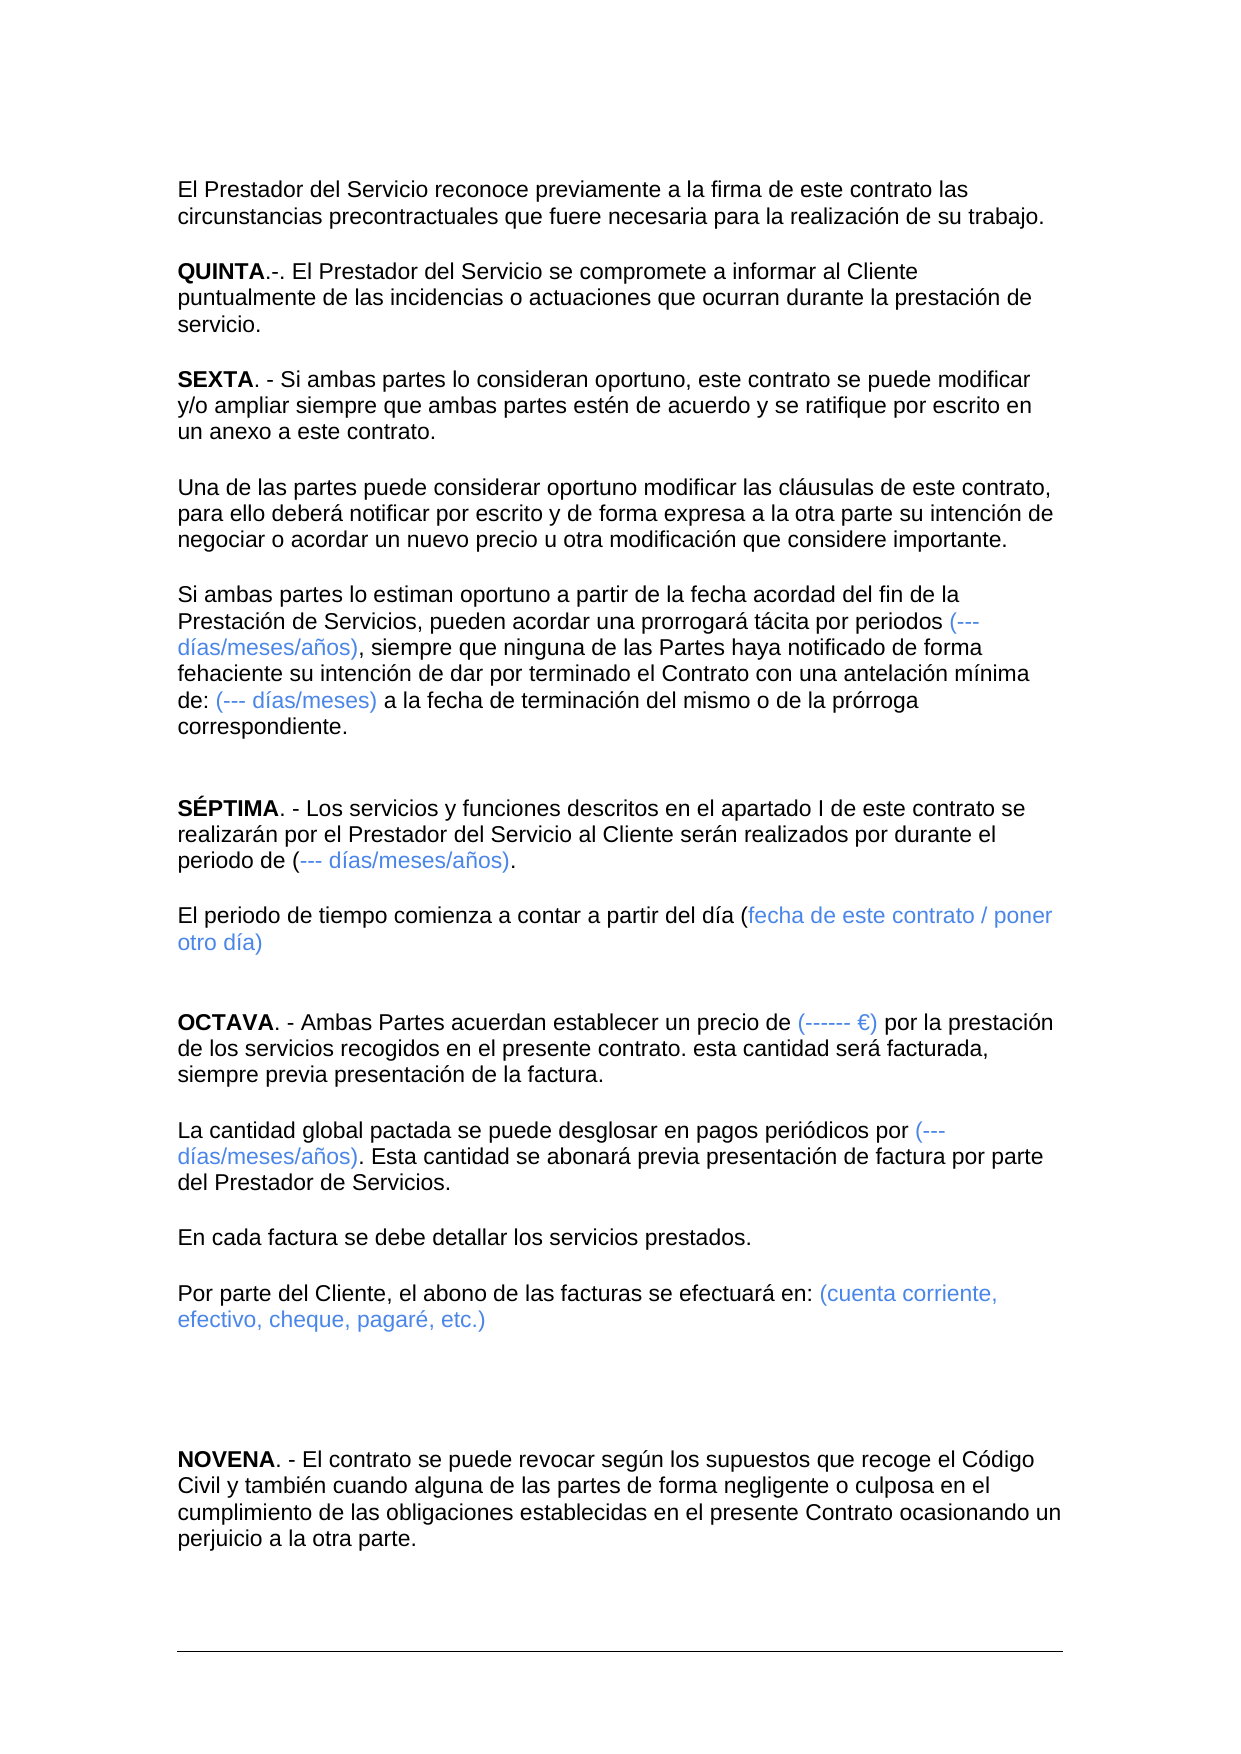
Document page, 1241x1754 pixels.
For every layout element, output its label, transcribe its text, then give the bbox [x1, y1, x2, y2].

text Por parte del Cliente, el abono de las facturas se efectuará en: (cuenta corriente, efectivo, cheque, pagaré, etc.) [177, 1279, 1063, 1332]
text Si ambas partes lo estiman oportuno a partir de la fecha acordad del fin de la Prestación de Servicios, pueden acordar una prorrogará tácita por periodos (--- días/meses/años), siempre que ninguna de las Partes haya notificado de forma fehaciente su intención de dar por terminado el Contrato con una antelación mínima de: (--- días/meses) a la fecha de terminación del mismo o de la prórroga correspondiente. [177, 581, 1063, 739]
text Una de las partes puede considerar oportuno modificar las cláusulas de este contrato, para ello deberá notificar por escrito y de forma expresa a la otra parte su intención de negociar o acordar un nuevo precio u otra modificación que considere importante. [177, 473, 1063, 552]
text NOVENA. - El contrato se puede revocar según los supuestos que recoge el Código Civil y también cuando alguna de las partes de forma negligente o culposa en el cumplimiento de las obligaciones establecidas en el presente Contrato ocasionando un perjuicio a la otra parte. [177, 1446, 1063, 1551]
text El periodo de tiempo comienza a contar a partir del día (fecha de este contrato / poner otro día) [177, 902, 1063, 955]
text El Prestador del Servicio reconoce previamente a la firma de este contrato las circunstancias precontractuales que fuere necesaria para la realización de su trabajo. [177, 176, 1063, 229]
text La cantidad global pactada se puede desglosar en pagos periódicos por (--- días/meses/años). Esta cantidad se abonará previa presentación de factura por parte del Prestador de Servicios. [177, 1117, 1063, 1196]
text SÉPTIMA. - Los servicios y funciones descritos en el apartado I de este contrato se realizarán por el Prestador del Servicio al Cliente serán realizados por durante el periodo de (--- días/meses/años). [177, 794, 1063, 873]
text En cada factura se debe detallar los servicios prestados. [177, 1224, 1063, 1251]
text QUINTA.-. El Prestador del Servicio se compromete a informar al Cliente puntualmente de las incidencias o actuaciones que ocurran durante la prestación de servicio. [177, 258, 1063, 337]
text SEXTA. - Si ambas partes lo consideran oportuno, este contrato se puede modificar y/o ampliar siempre que ambas partes estén de acuerdo y se ratifique por escrito en un anexo a este contrato. [177, 366, 1063, 445]
text OCTAVA. - Ambas Partes acuerdan establecer un precio de (------ €) por la prestación de los servicios recogidos en el presente contrato. esta cantidad será facturada, siempre previa presentación de la factura. [177, 1009, 1063, 1088]
